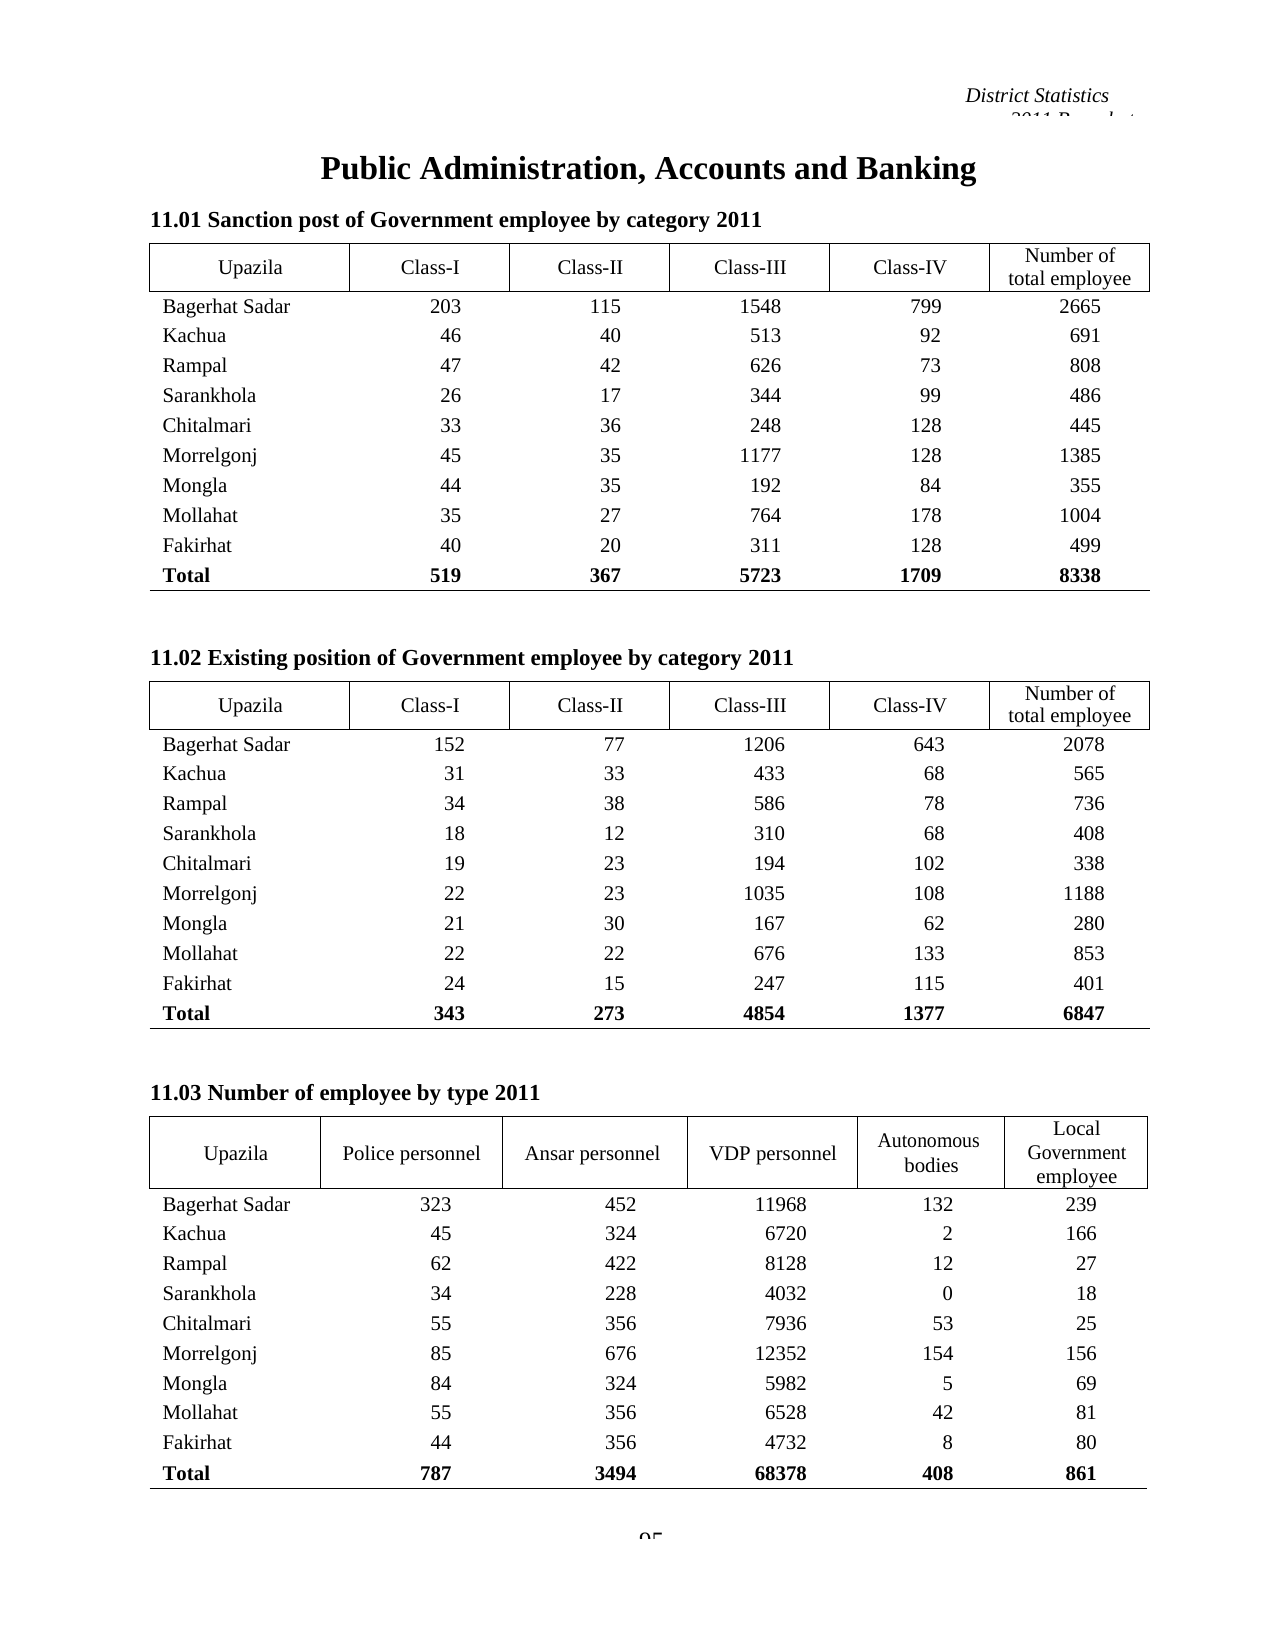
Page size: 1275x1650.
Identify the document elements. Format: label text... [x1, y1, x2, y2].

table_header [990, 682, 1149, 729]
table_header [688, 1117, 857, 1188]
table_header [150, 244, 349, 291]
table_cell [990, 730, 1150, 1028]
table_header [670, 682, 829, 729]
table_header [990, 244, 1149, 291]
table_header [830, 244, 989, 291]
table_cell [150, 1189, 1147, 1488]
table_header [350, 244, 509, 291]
subtitle Public Administration, Accounts and Banking [197, 148, 1100, 187]
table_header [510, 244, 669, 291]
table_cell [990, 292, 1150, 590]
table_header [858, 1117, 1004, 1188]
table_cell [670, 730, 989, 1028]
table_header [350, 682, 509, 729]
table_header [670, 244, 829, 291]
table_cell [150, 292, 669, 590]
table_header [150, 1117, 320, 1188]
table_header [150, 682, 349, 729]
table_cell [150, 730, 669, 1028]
list Sanction post of Government employee by category 2011 [150, 206, 1179, 232]
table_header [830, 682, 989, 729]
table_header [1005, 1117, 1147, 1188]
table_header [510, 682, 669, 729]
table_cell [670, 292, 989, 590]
list Number of employee by type 2011 [150, 1079, 1179, 1106]
list Existing position of Government employee by category 2011 [150, 644, 1179, 670]
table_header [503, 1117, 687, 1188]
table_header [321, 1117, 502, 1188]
